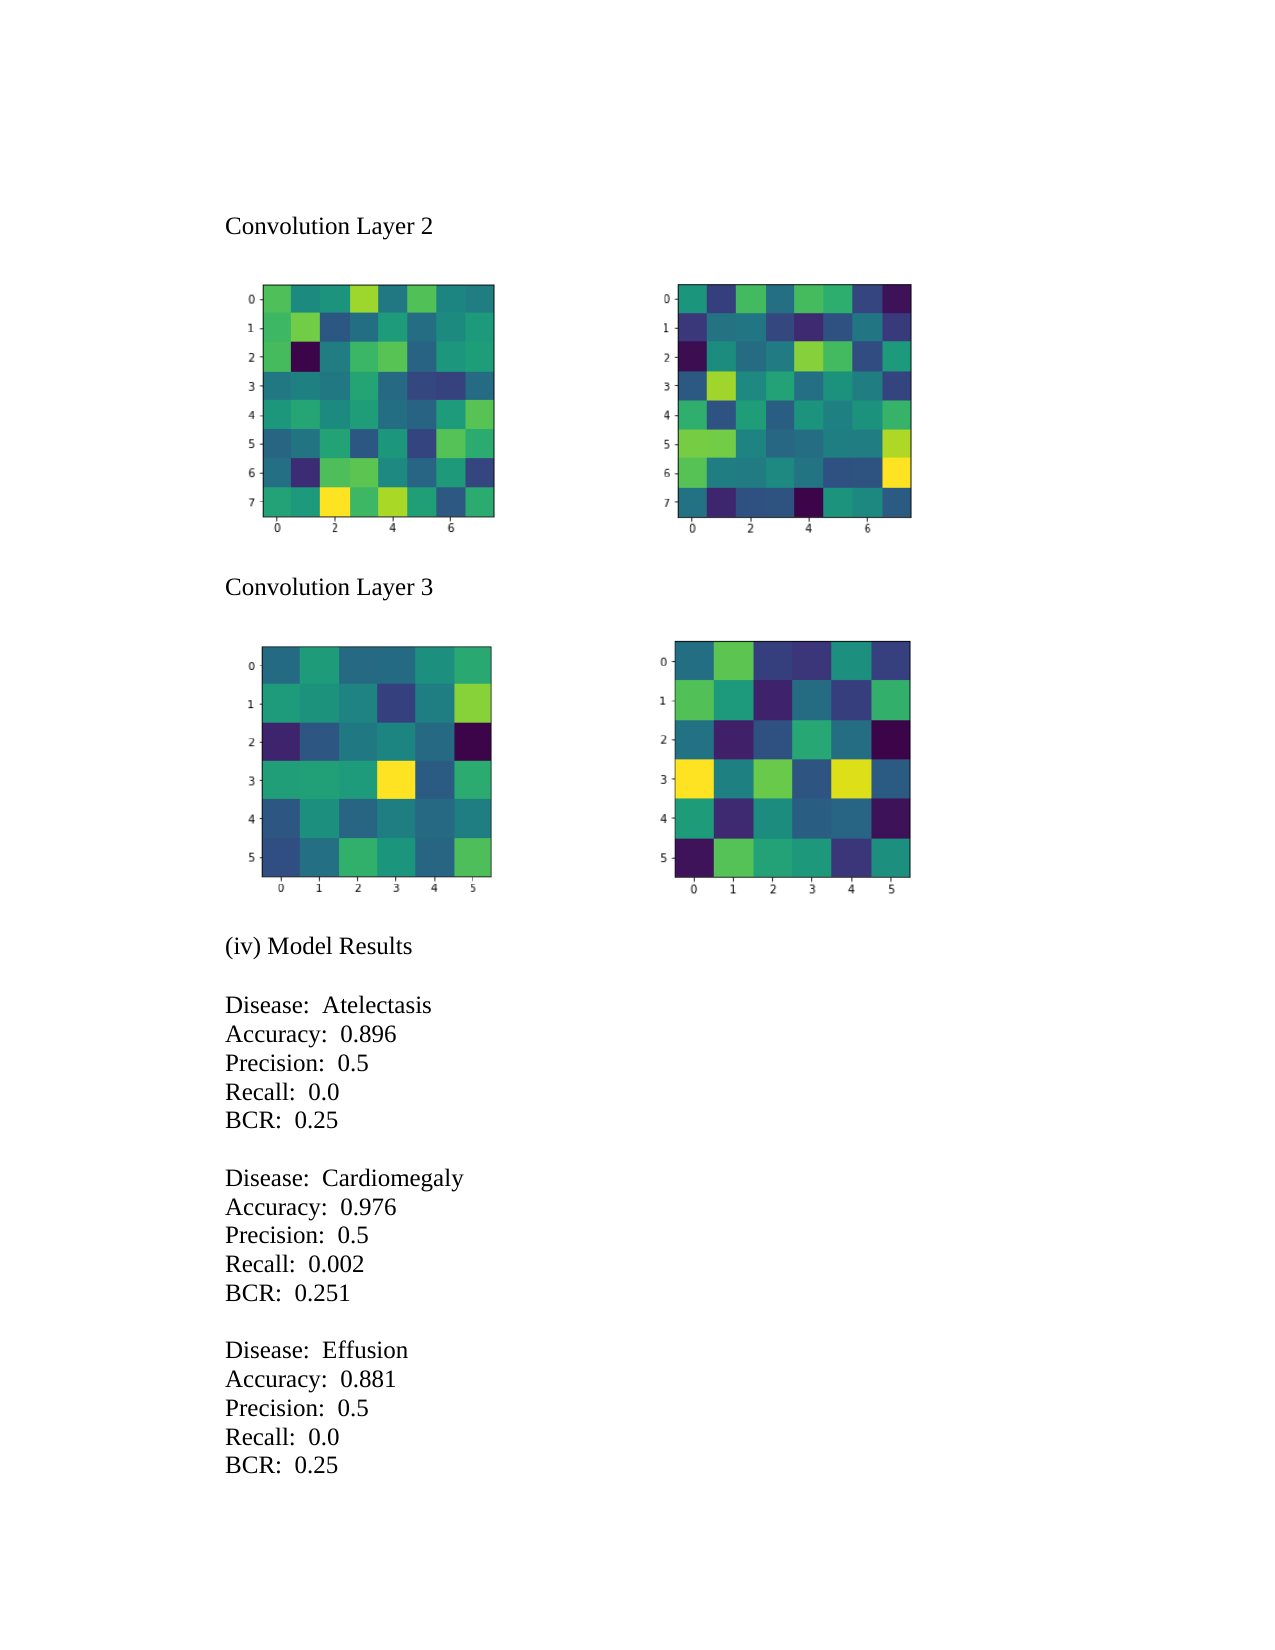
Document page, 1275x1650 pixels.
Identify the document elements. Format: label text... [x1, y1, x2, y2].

text BCR: 0.25 [225, 1450, 1125, 1479]
text BCR: 0.25 [225, 1105, 1125, 1134]
text Disease: Cardiomegaly [225, 1163, 1125, 1192]
text Precision: 0.5 [225, 1048, 1125, 1077]
text Disease: Atelectasis [150, 990, 1125, 1019]
text Recall: 0.0 [225, 1077, 1125, 1105]
picture [225, 629, 526, 903]
text (iv) Model Results [150, 931, 1125, 960]
text BCR: 0.251 [225, 1278, 1125, 1307]
text Convolution Layer 2 [150, 211, 1125, 240]
text Recall: 0.0 [225, 1422, 1125, 1450]
text Recall: 0.002 [225, 1249, 1125, 1278]
text Accuracy: 0.896 [225, 1019, 1125, 1048]
text Precision: 0.5 [225, 1393, 1125, 1422]
picture [225, 268, 529, 544]
picture [637, 631, 947, 911]
text Precision: 0.5 [225, 1220, 1125, 1249]
text Accuracy: 0.976 [225, 1192, 1125, 1220]
text Convolution Layer 3 [150, 572, 1125, 601]
text Disease: Effusion [225, 1335, 1125, 1364]
picture [639, 269, 945, 546]
text Accuracy: 0.881 [225, 1364, 1125, 1393]
